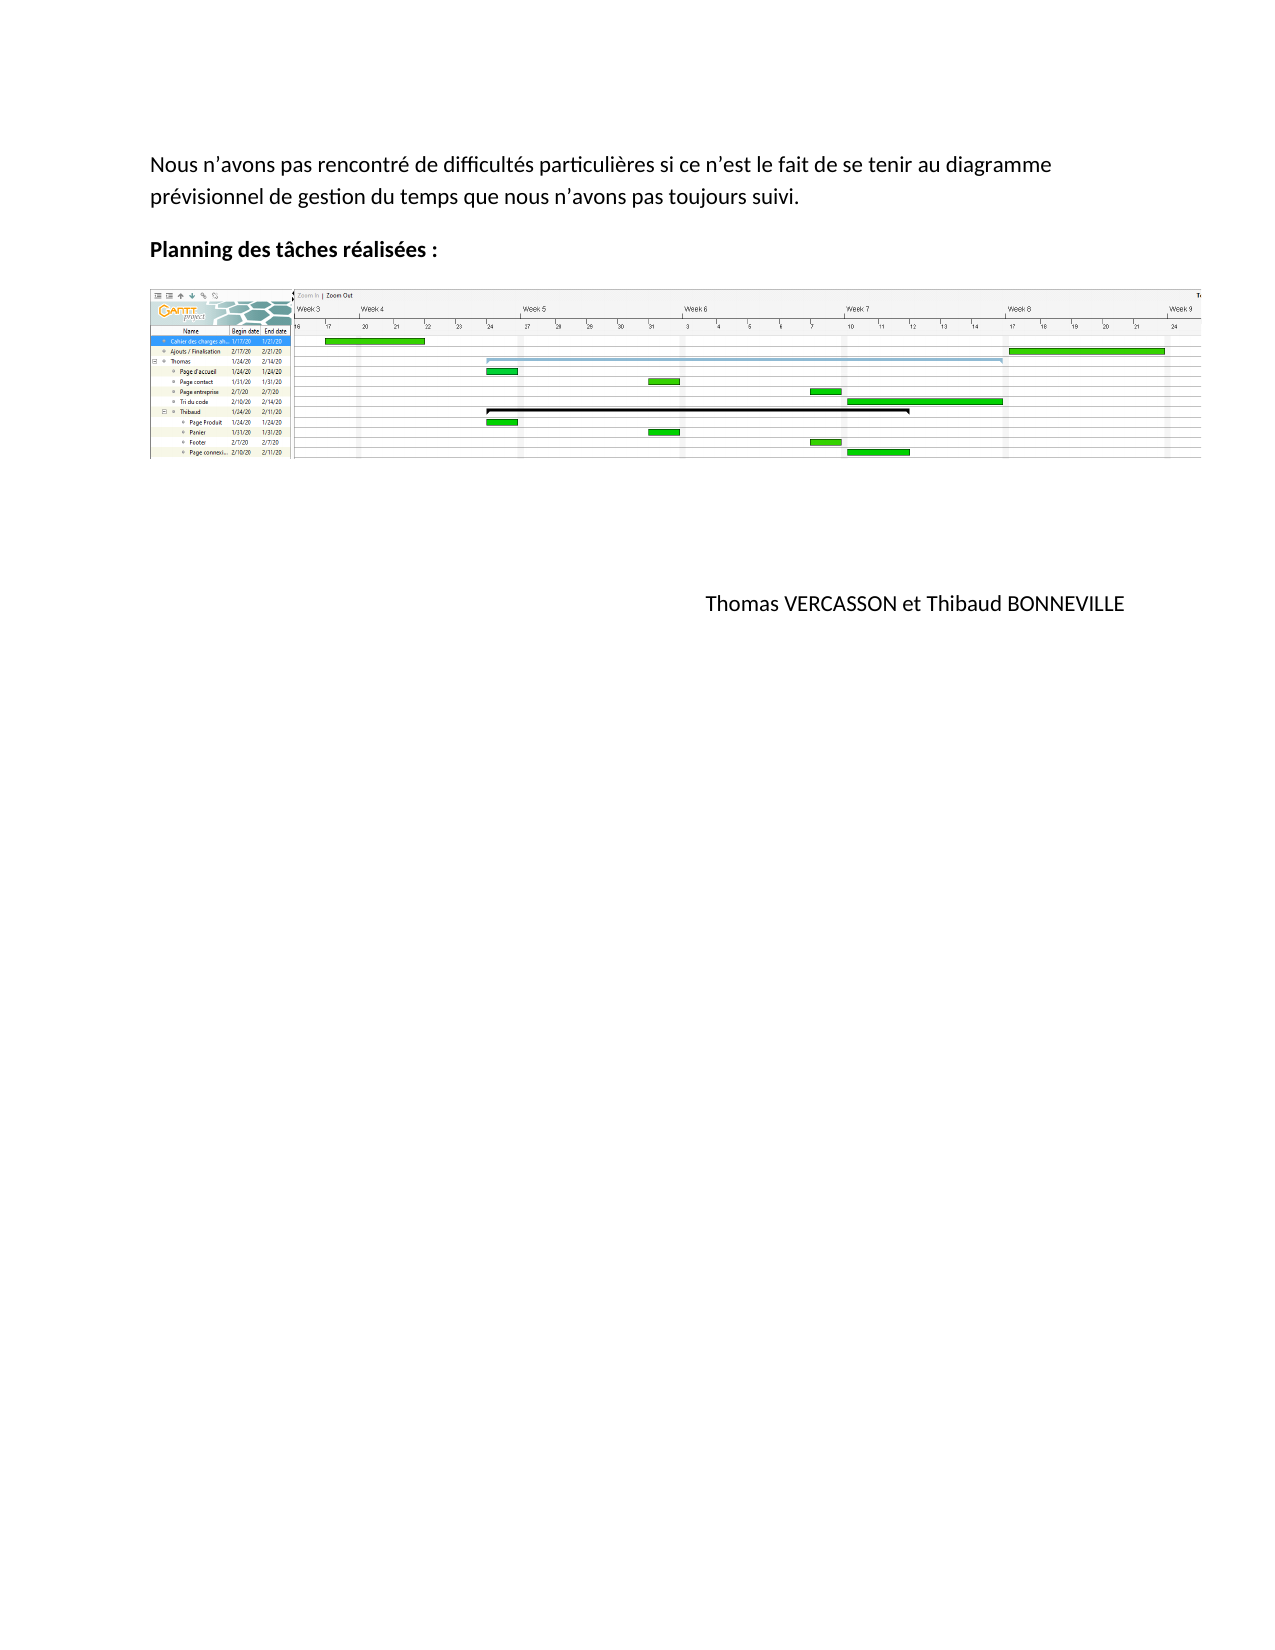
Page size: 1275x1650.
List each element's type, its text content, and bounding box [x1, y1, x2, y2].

text Thomas VERCASSON et Thibaud BONNEVILLE [150, 589, 1125, 617]
picture [150, 288, 1202, 459]
text Planning des tâches réalisées : [150, 235, 1125, 263]
text Nous n’avons pas rencontré de difficultés particulières si ce n’est le fait de se tenir au diagramme prévisionnel de gestion du temps que nous n’avons pas toujours suivi. [150, 150, 1125, 210]
